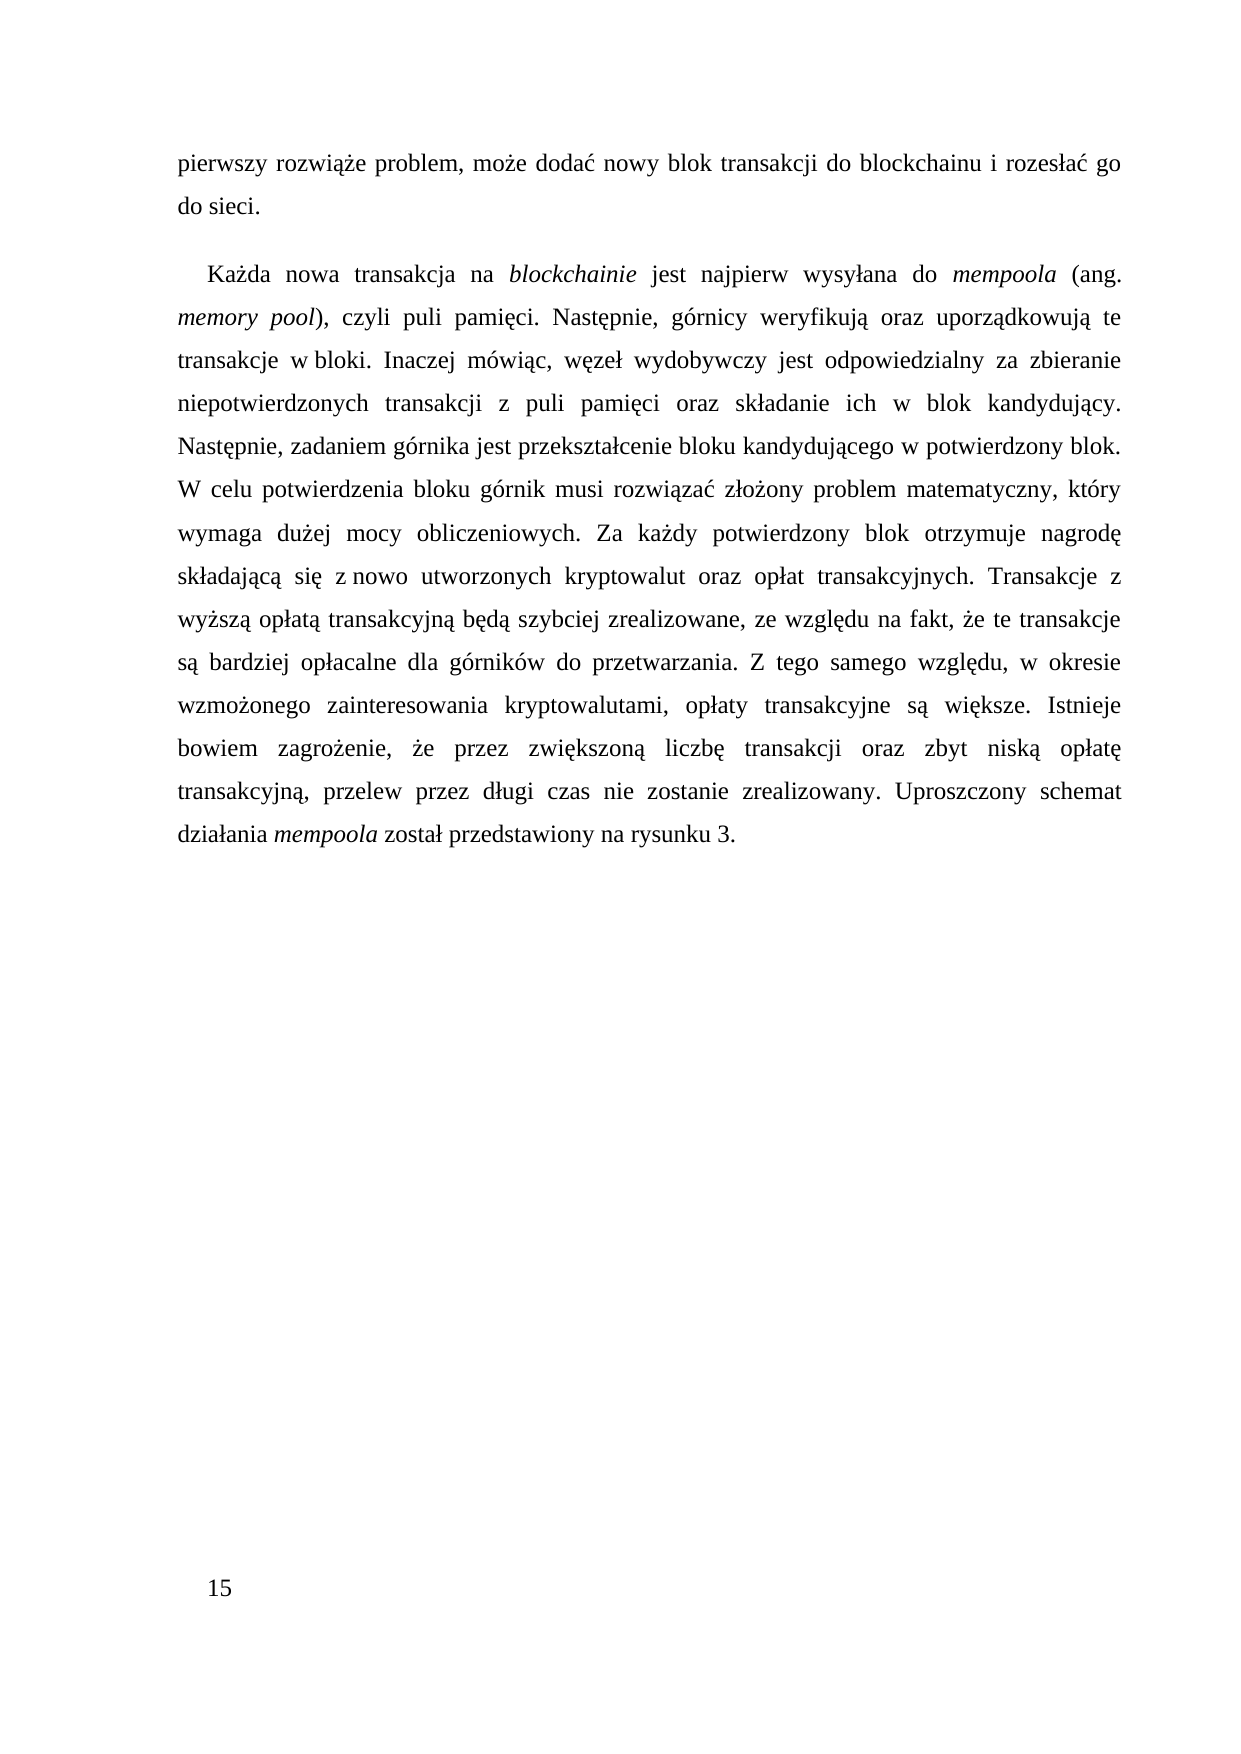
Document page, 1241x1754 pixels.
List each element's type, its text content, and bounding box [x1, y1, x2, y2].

text Każda nowa transakcja na blockchainie jest najpierw wysyłana do mempoola (ang. memory pool), czyli puli pamięci. Następnie, górnicy weryfikują oraz uporządkowują te transakcje w bloki. Inaczej mówiąc, węzeł wydobywczy jest odpowiedzialny za zbieranie niepotwierdzonych transakcji z puli pamięci oraz składanie ich w blok kandydujący. Następnie, zadaniem górnika jest przekształcenie bloku kandydującego w potwierdzony blok. W celu potwierdzenia bloku górnik musi rozwiązać złożony problem matematyczny, który wymaga dużej mocy obliczeniowych. Za każdy potwierdzony blok otrzymuje nagrodę składającą się z nowo utworzonych kryptowalut oraz opłat transakcyjnych. Transakcje z wyższą opłatą transakcyjną będą szybciej zrealizowane, ze względu na fakt, że te transakcje są bardziej opłacalne dla górników do przetwarzania. Z tego samego względu, w okresie wzmożonego zainteresowania kryptowalutami, opłaty transakcyjne są większe. Istnieje bowiem zagrożenie, że przez zwiększoną liczbę transakcji oraz zbyt niską opłatę transakcyjną, przelew przez długi czas nie zostanie zrealizowany. Uproszczony schemat działania mempoola został przedstawiony na rysunku 3. [177, 259, 1122, 848]
